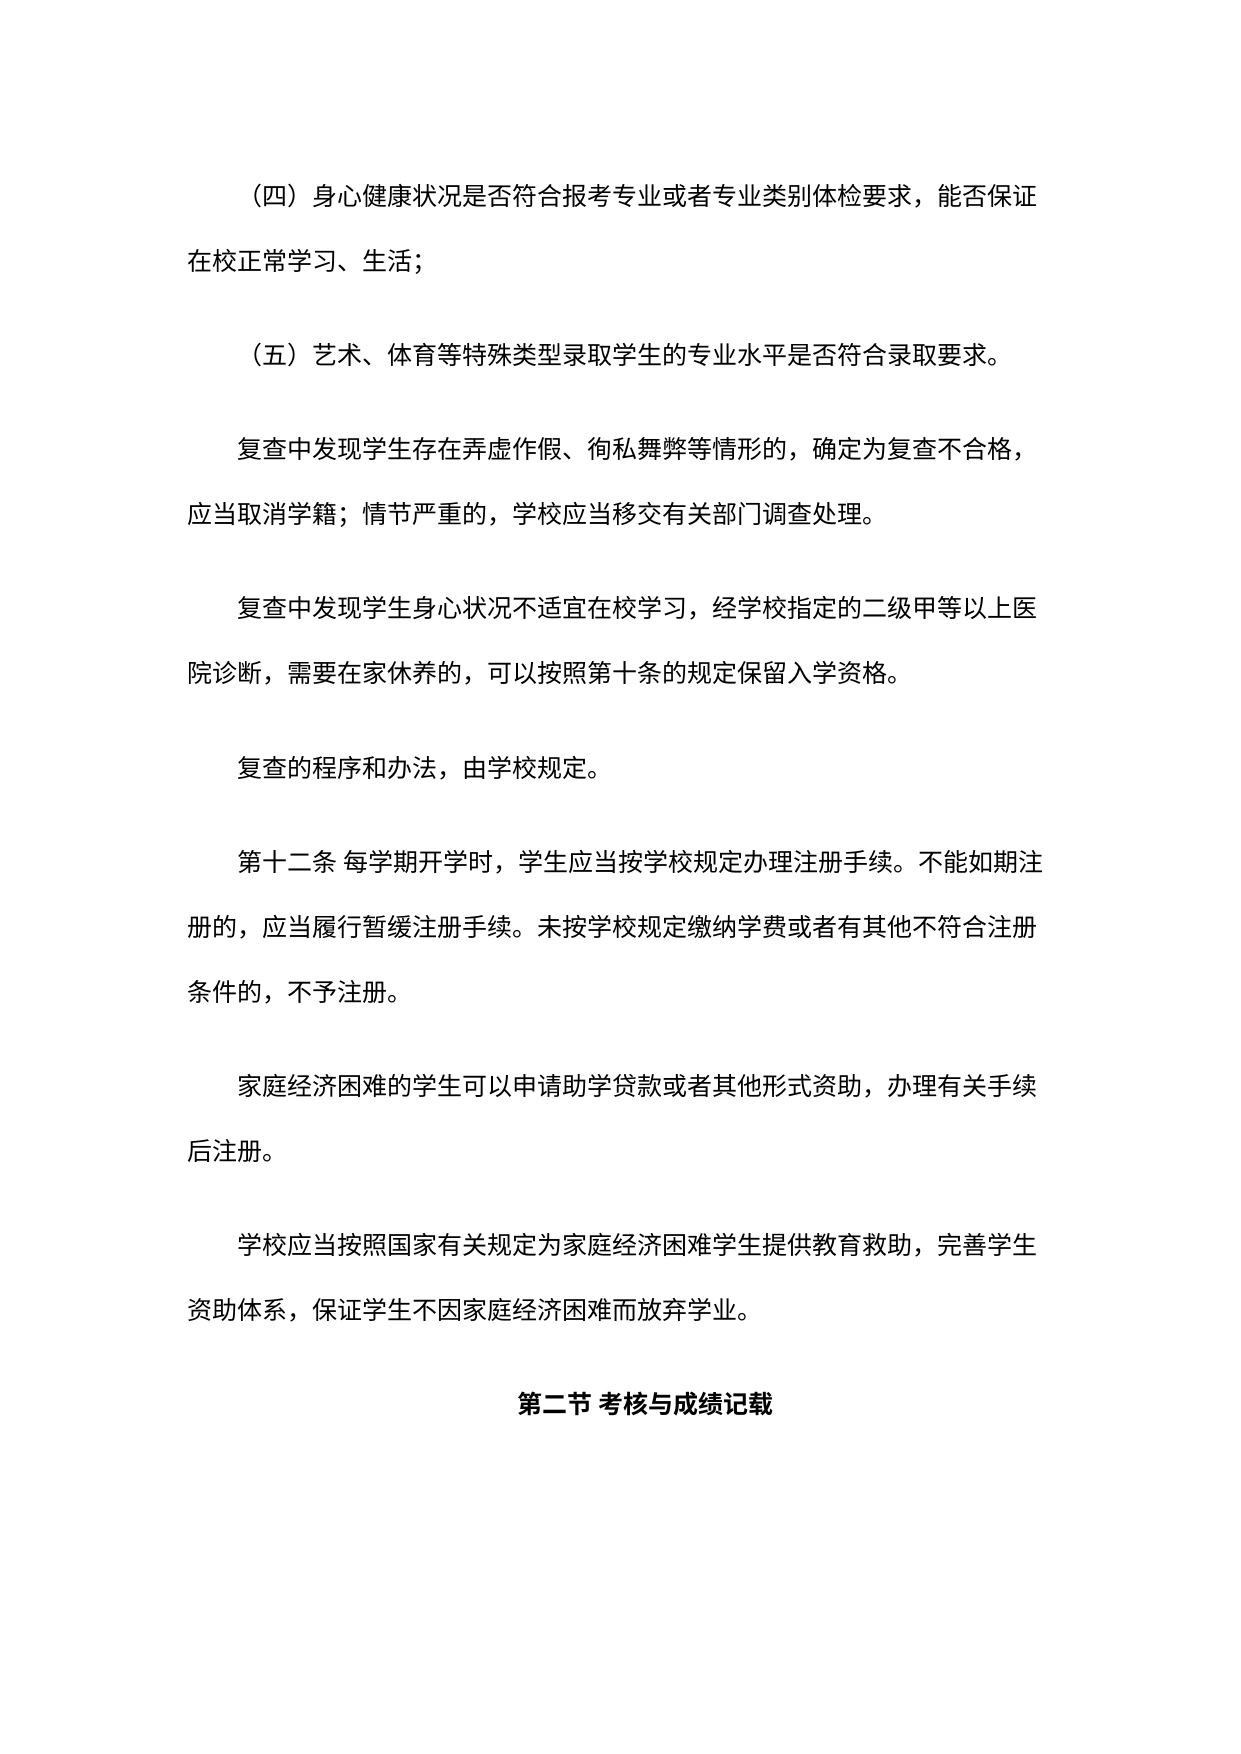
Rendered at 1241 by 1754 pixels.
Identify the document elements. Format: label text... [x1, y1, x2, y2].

text 第二节 考核与成绩记载 [187, 1370, 1053, 1435]
text 复查的程序和办法，由学校规定。 [187, 734, 1053, 799]
text 复查中发现学生存在弄虚作假、徇私舞弊等情形的，确定为复查不合格，应当取消学籍；情节严重的，学校应当移交有关部门调查处理。 [187, 415, 1053, 545]
text （四）身心健康状况是否符合报考专业或者专业类别体检要求，能否保证在校正常学习、生活； [187, 162, 1053, 292]
text 第十二条 每学期开学时，学生应当按学校规定办理注册手续。不能如期注册的，应当履行暂缓注册手续。未按学校规定缴纳学费或者有其他不符合注册条件的，不予注册。 [187, 828, 1053, 1023]
text （五）艺术、体育等特殊类型录取学生的专业水平是否符合录取要求。 [187, 321, 1053, 386]
text 学校应当按照国家有关规定为家庭经济困难学生提供教育救助，完善学生资助体系，保证学生不因家庭经济困难而放弃学业。 [187, 1211, 1053, 1341]
text 复查中发现学生身心状况不适宜在校学习，经学校指定的二级甲等以上医院诊断，需要在家休养的，可以按照第十条的规定保留入学资格。 [187, 574, 1053, 704]
text 家庭经济困难的学生可以申请助学贷款或者其他形式资助，办理有关手续后注册。 [187, 1052, 1053, 1182]
